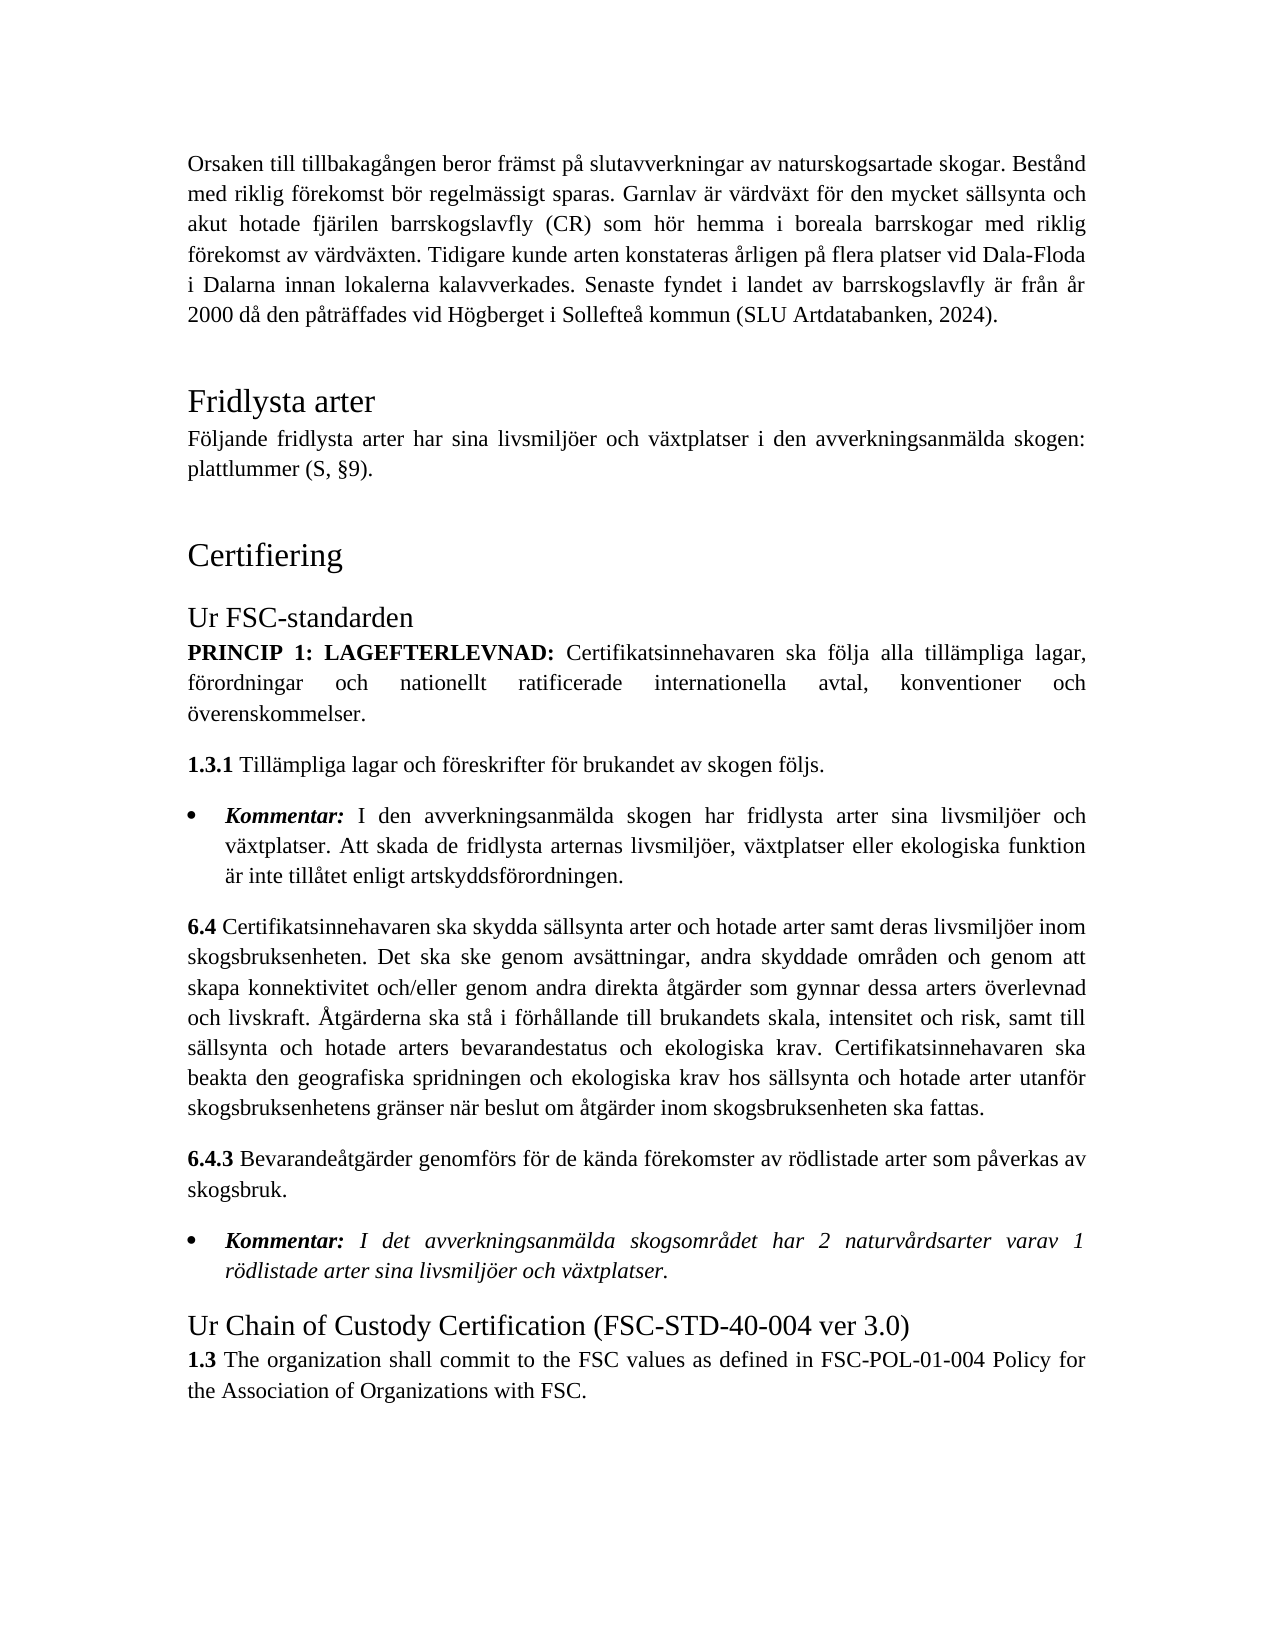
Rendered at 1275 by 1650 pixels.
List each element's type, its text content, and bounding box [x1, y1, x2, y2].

subtitle Fridlysta arter [187, 381, 1087, 419]
subtitle Certifiering [187, 536, 1087, 574]
subtitle Ur FSC-standarden [187, 601, 1087, 634]
text PRINCIP 1: LAGEFTERLEVNAD: Certifikatsinnehavaren ska följa alla tillämpliga lagar, förordningar och nationellt ratificerade internationella avtal, konventioner och överenskommelser. [187, 639, 1087, 726]
list Kommentar: I det avverkningsanmälda skogsområdet har 2 naturvårdsarter varav 1 rödlistade arter sina livsmiljöer och växtplatser. [187, 1227, 1087, 1283]
text 1.3 The organization shall commit to the FSC values as defined in FSC-POL-01-004 Policy for the Association of Organizations with FSC. [187, 1346, 1087, 1403]
text 1.3.1 Tillämpliga lagar och föreskrifter för brukandet av skogen följs. [187, 751, 1087, 777]
text 6.4.3 Bevarandeåtgärder genomförs för de kända förekomster av rödlistade arter som påverkas av skogsbruk. [187, 1145, 1087, 1202]
text Följande fridlysta arter har sina livsmiljöer och växtplatser i den avverkningsanmälda skogen: plattlummer (S, §9). [187, 425, 1087, 482]
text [187, 150, 1087, 327]
list Kommentar: I den avverkningsanmälda skogen har fridlysta arter sina livsmiljöer och växtplatser. Att skada de fridlysta arternas livsmiljöer, växtplatser eller ekologiska funktion är inte tillåtet enligt artskyddsförordningen. [187, 802, 1087, 888]
text 6.4 Certifikatsinnehavaren ska skydda sällsynta arter och hotade arter samt deras livsmiljöer inom skogsbruksenheten. Det ska ske genom avsättningar, andra skyddade områden och genom att skapa konnektivitet och/eller genom andra direkta åtgärder som gynnar dessa arters överlevnad och livskraft. Åtgärderna ska stå i förhållande till brukandets skala, intensitet och risk, samt till sällsynta och hotade arters bevarandestatus och ekologiska krav. Certifikatsinnehavaren ska beakta den geografiska spridningen och ekologiska krav hos sällsynta och hotade arter utanför skogsbruksenhetens gränser när beslut om åtgärder inom skogsbruksenheten ska fattas. [187, 913, 1087, 1121]
subtitle Ur Chain of Custody Certification (FSC-STD-40-004 ver 3.0) [187, 1308, 1087, 1341]
